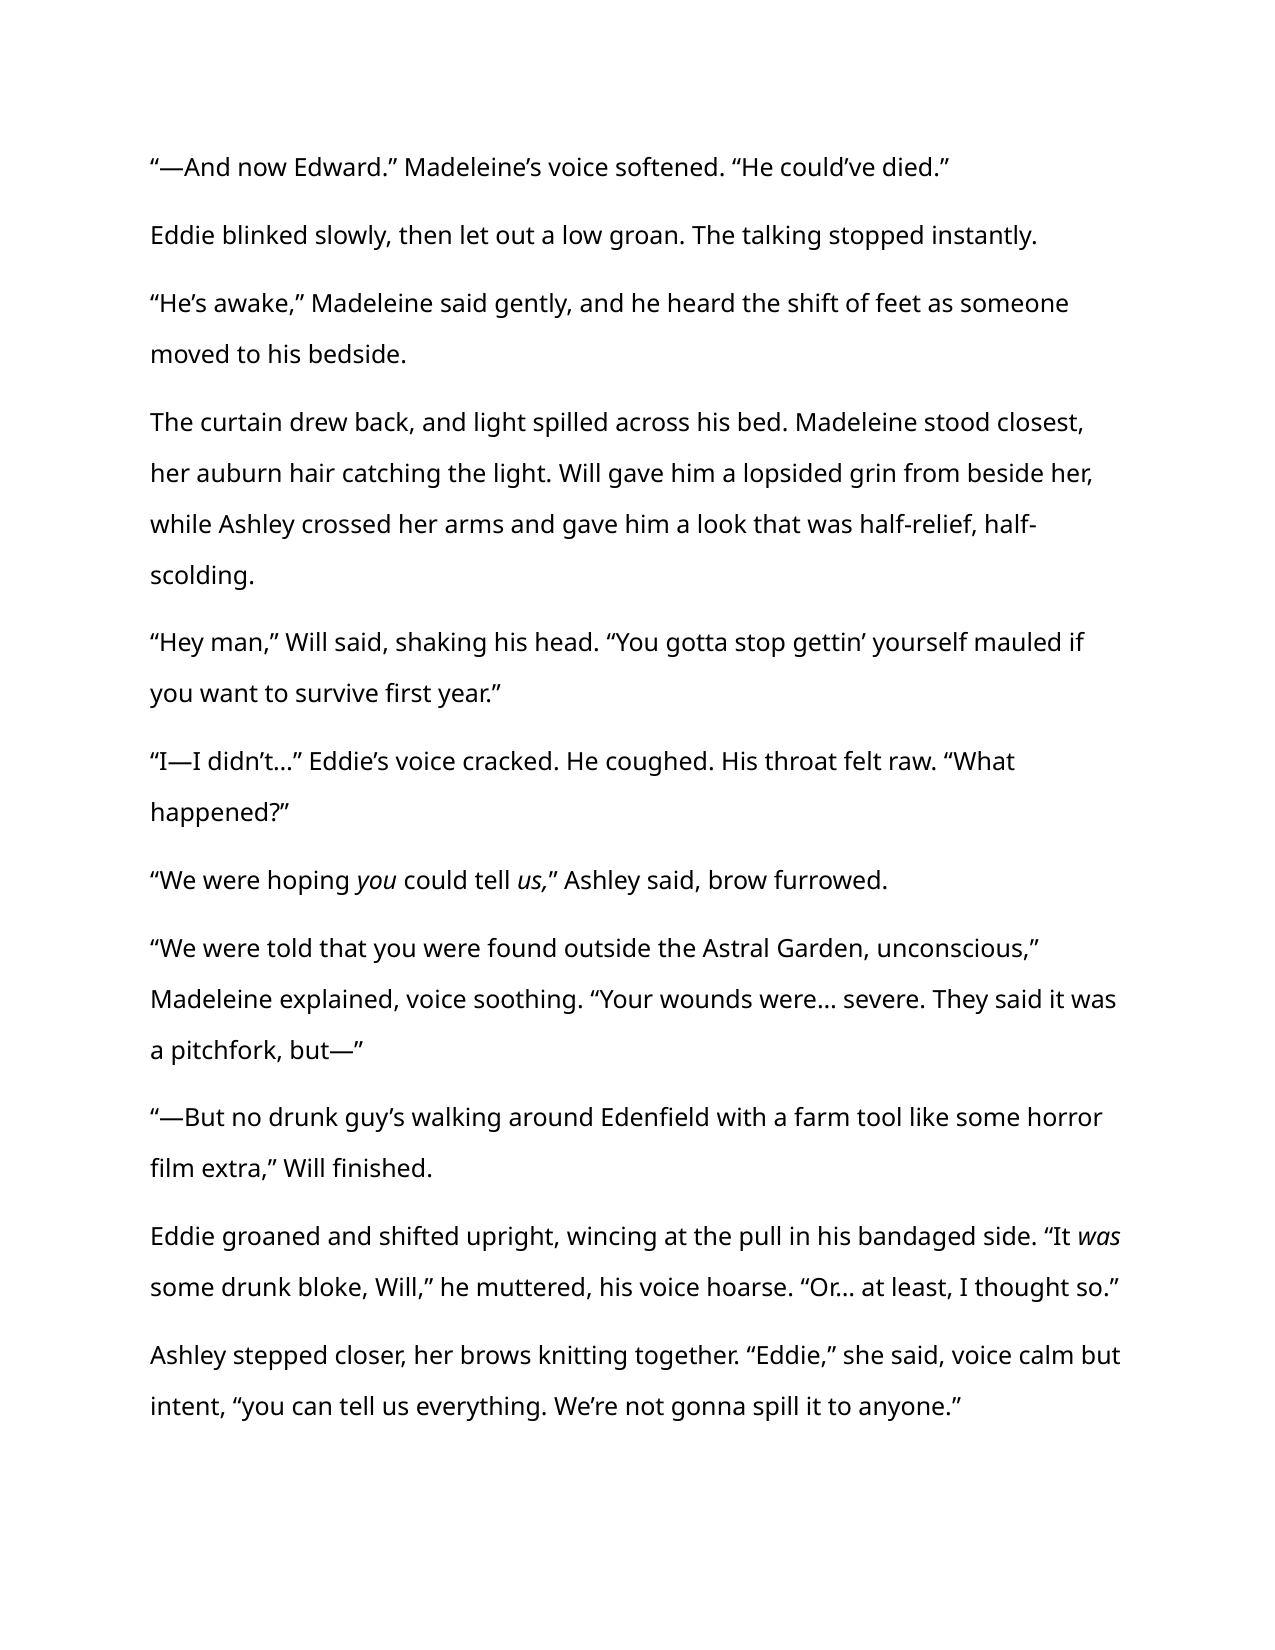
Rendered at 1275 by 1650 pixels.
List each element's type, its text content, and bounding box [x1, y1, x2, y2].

text “I—I didn’t…” Eddie’s voice cracked. He coughed. His throat felt raw. “What happened?” [150, 744, 1125, 829]
text “We were hoping you could tell us,” Ashley said, brow furrowed. [150, 862, 1125, 897]
text “He’s awake,” Madeleine said gently, and he heard the shift of feet as someone moved to his bedside. [150, 285, 1125, 371]
text Eddie blinked slowly, then let out a low groan. The talking stopped instantly. [150, 218, 1125, 252]
text “Hey man,” Will said, shaking his head. “You gotta stop gettin’ yourself mauled if you want to survive first year.” [150, 625, 1125, 710]
text “We were told that you were found outside the Astral Garden, unconscious,” Madeleine explained, voice soothing. “Your wounds were… severe. They said it was a pitchfork, but—” [150, 930, 1125, 1066]
text “—And now Edward.” Madeleine’s voice softened. “He could’ve died.” [150, 150, 1125, 184]
text The curtain drew back, and light spilled across his bed. Madeleine stood closest, her auburn hair catching the light. Will gave him a lopsided grin from beside her, while Ashley crossed her arms and gave him a look that was half-relief, half-scolding. [150, 404, 1125, 591]
text Eddie groaned and shifted upright, wincing at the pull in his bandaged side. “It was some drunk bloke, Will,” he muttered, his voice hoarse. “Or… at least, I thought so.” [150, 1219, 1125, 1304]
text “—But no drunk guy’s walking around Edenfield with a farm tool like some horror film extra,” Will finished. [150, 1100, 1125, 1185]
text Ashley stepped closer, her brows knitting together. “Eddie,” she said, voice calm but intent, “you can tell us everything. We’re not gonna spill it to anyone.” [150, 1337, 1125, 1423]
